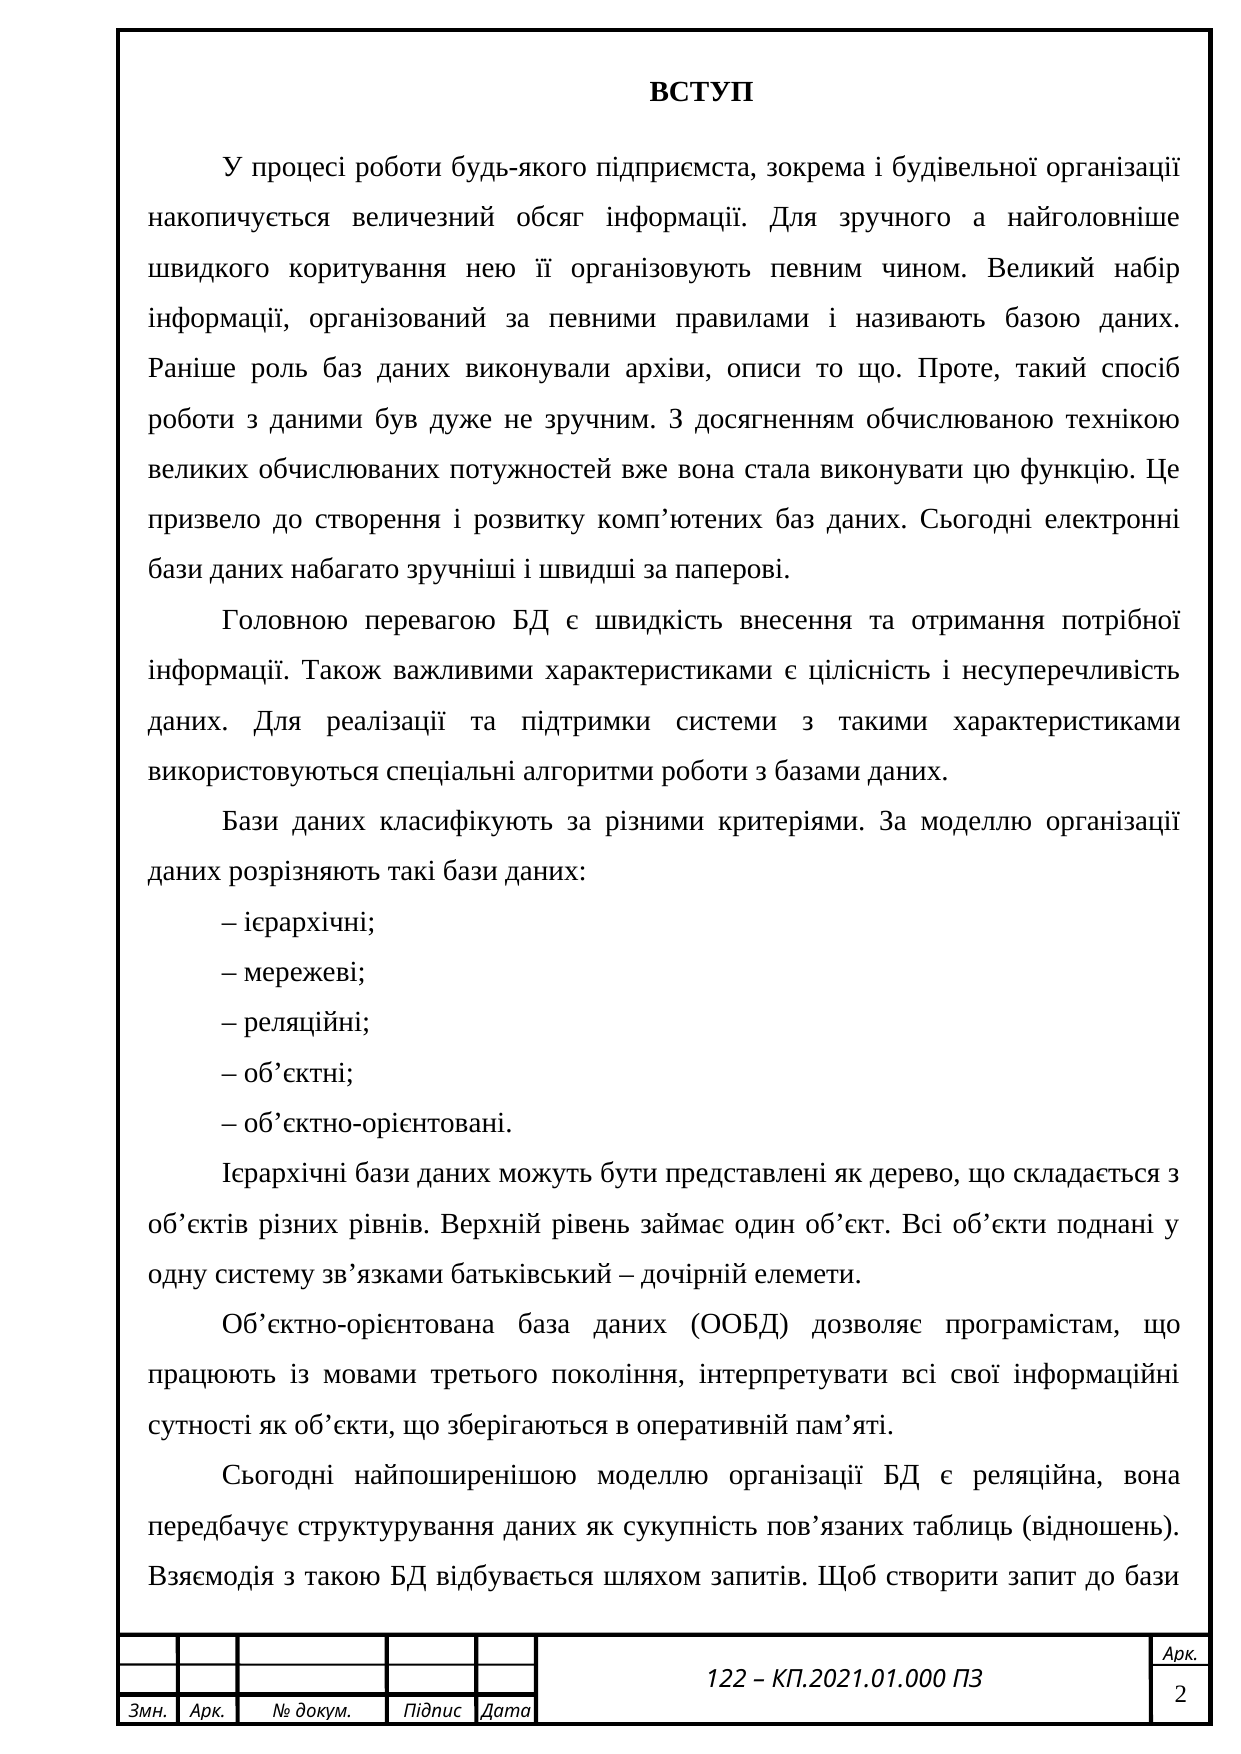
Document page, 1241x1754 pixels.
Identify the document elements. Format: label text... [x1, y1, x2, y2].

list об’єктно-орієнтовані. [148, 1105, 1181, 1139]
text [148, 1457, 1181, 1591]
text Об’єктно-орієнтована база даних (ООБД) дозволяє програмістам, що працюють із мовами третього покоління, інтерпретувати всі свої інформаційні сутності як об’єкти, що зберігаються в оперативній пам’яті. [148, 1306, 1181, 1441]
text У процесі роботи будь-якого підприємста, зокрема і будівельної організації накопичується величезний обсяг інформації. Для зручного а найголовніше швидкого коритування нею її організовують певним чином. Великий набір інформації, організований за певними правилами і називають базою даних. Раніше роль баз даних виконували архіви, описи то що. Проте, такий спосіб роботи з даними був дуже не зручним. З досягненням обчислюваною технікою великих обчислюваних потужностей вже вона стала виконувати цю функцію. Це призвело до створення і розвитку комп’ютених баз даних. Сьогодні електронні бази даних набагато зручніші і швидші за паперові. [148, 149, 1181, 585]
text Головною перевагою БД є швидкість внесення та отримання потрібної інформації. Також важливими характеристиками є цілісність і несуперечливість даних. Для реалізації та підтримки системи з такими характеристиками використовуються спеціальні алгоритми роботи з базами даних. [148, 602, 1181, 786]
list ієрархічні; [148, 904, 1181, 937]
text Бази даних класифікують за різними критеріями. За моделлю організації даних розрізняють такі бази даних: [148, 803, 1181, 887]
text ВСТУП [148, 74, 1181, 107]
list реляційні; [148, 1004, 1181, 1038]
list об’єктні; [148, 1055, 1181, 1088]
list мережеві; [148, 954, 1181, 988]
text Ієрархічні бази даних можуть бути представлені як дерево, що складається з об’єктів різних рівнів. Верхній рівень займає один об’єкт. Всі об’єкти поднані у одну систему зв’язками батьківський – дочірній елемети. [148, 1155, 1181, 1289]
